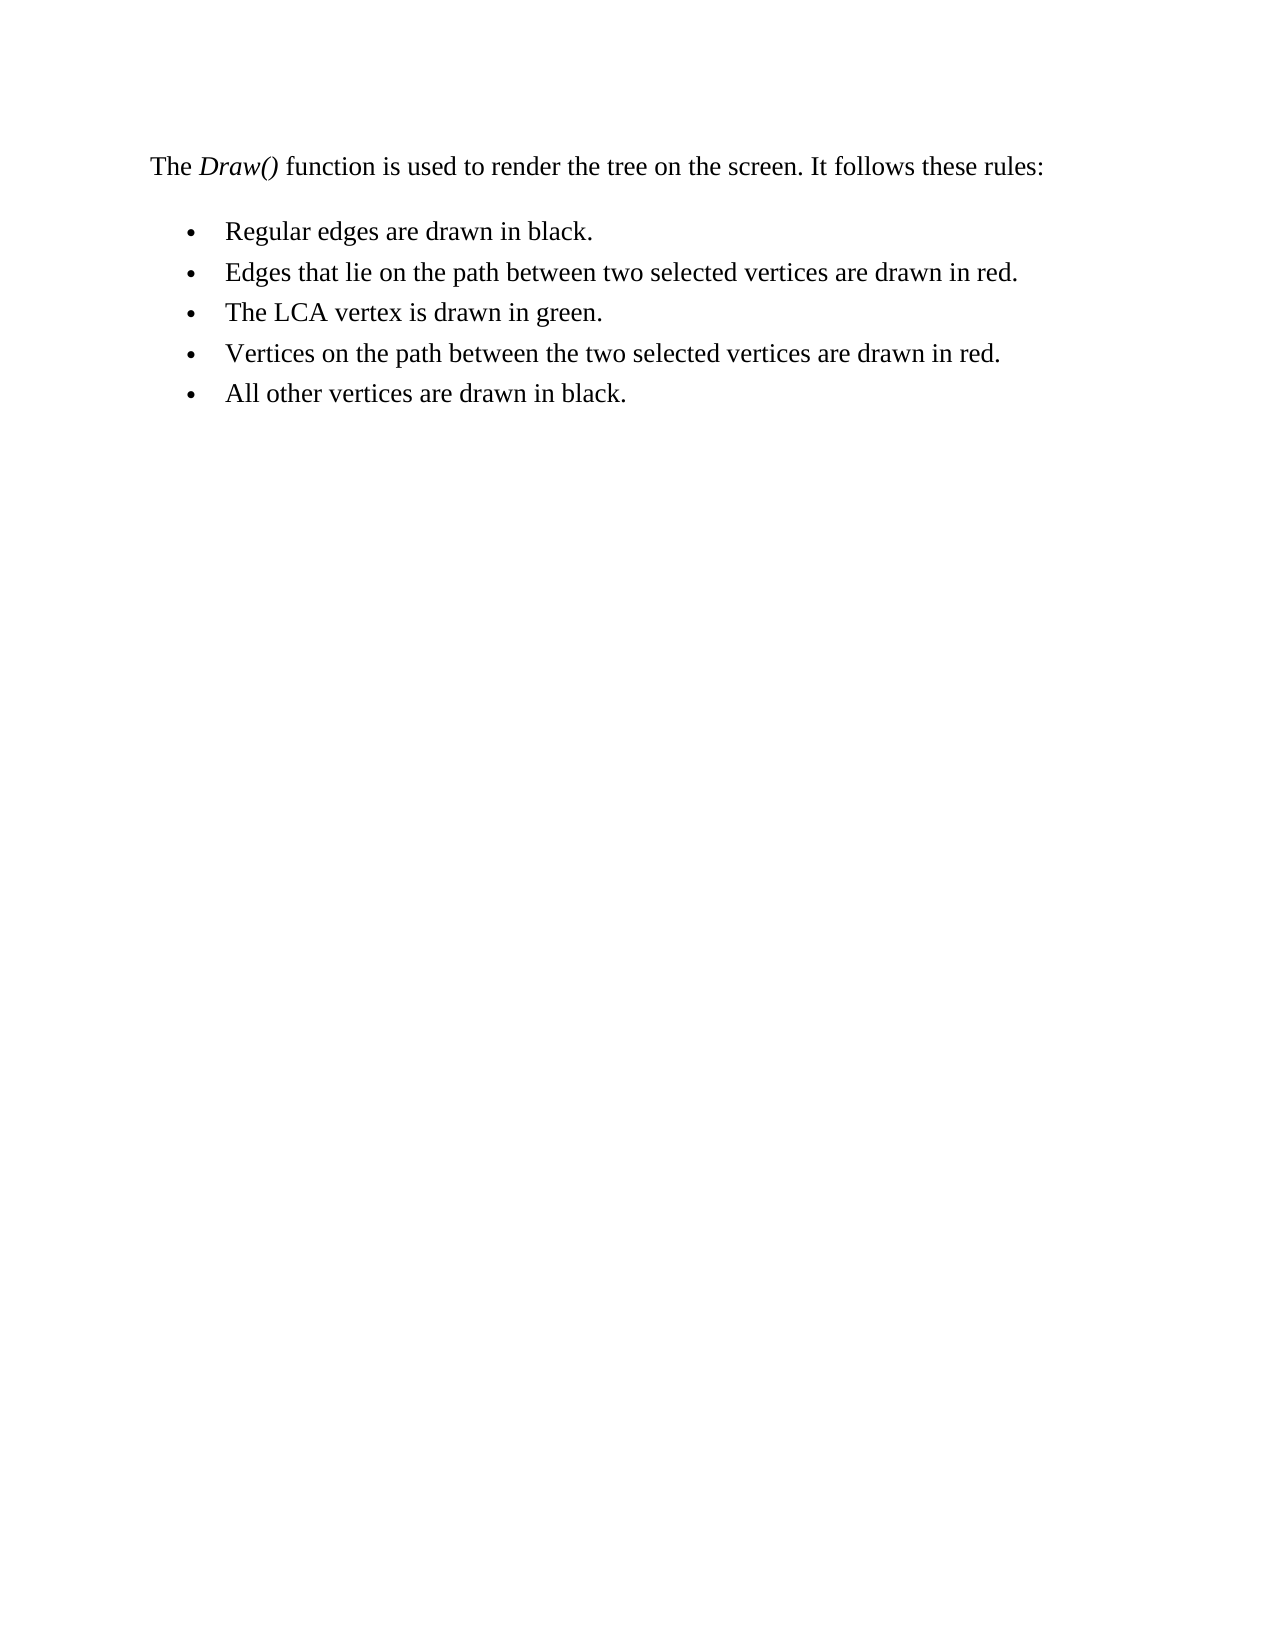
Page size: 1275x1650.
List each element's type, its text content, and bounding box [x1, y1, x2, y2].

list Regular edges are drawn in black. [187, 215, 1125, 247]
list Edges that lie on the path between two selected vertices are drawn in red. [187, 256, 1125, 287]
list The LCA vertex is drawn in green. [187, 296, 1125, 327]
list Vertices on the path between the two selected vertices are drawn in red. [187, 337, 1125, 368]
list All other vertices are drawn in black. [187, 377, 1125, 408]
text The Draw() function is used to render the tree on the screen. It follows these rules: [150, 150, 1125, 181]
